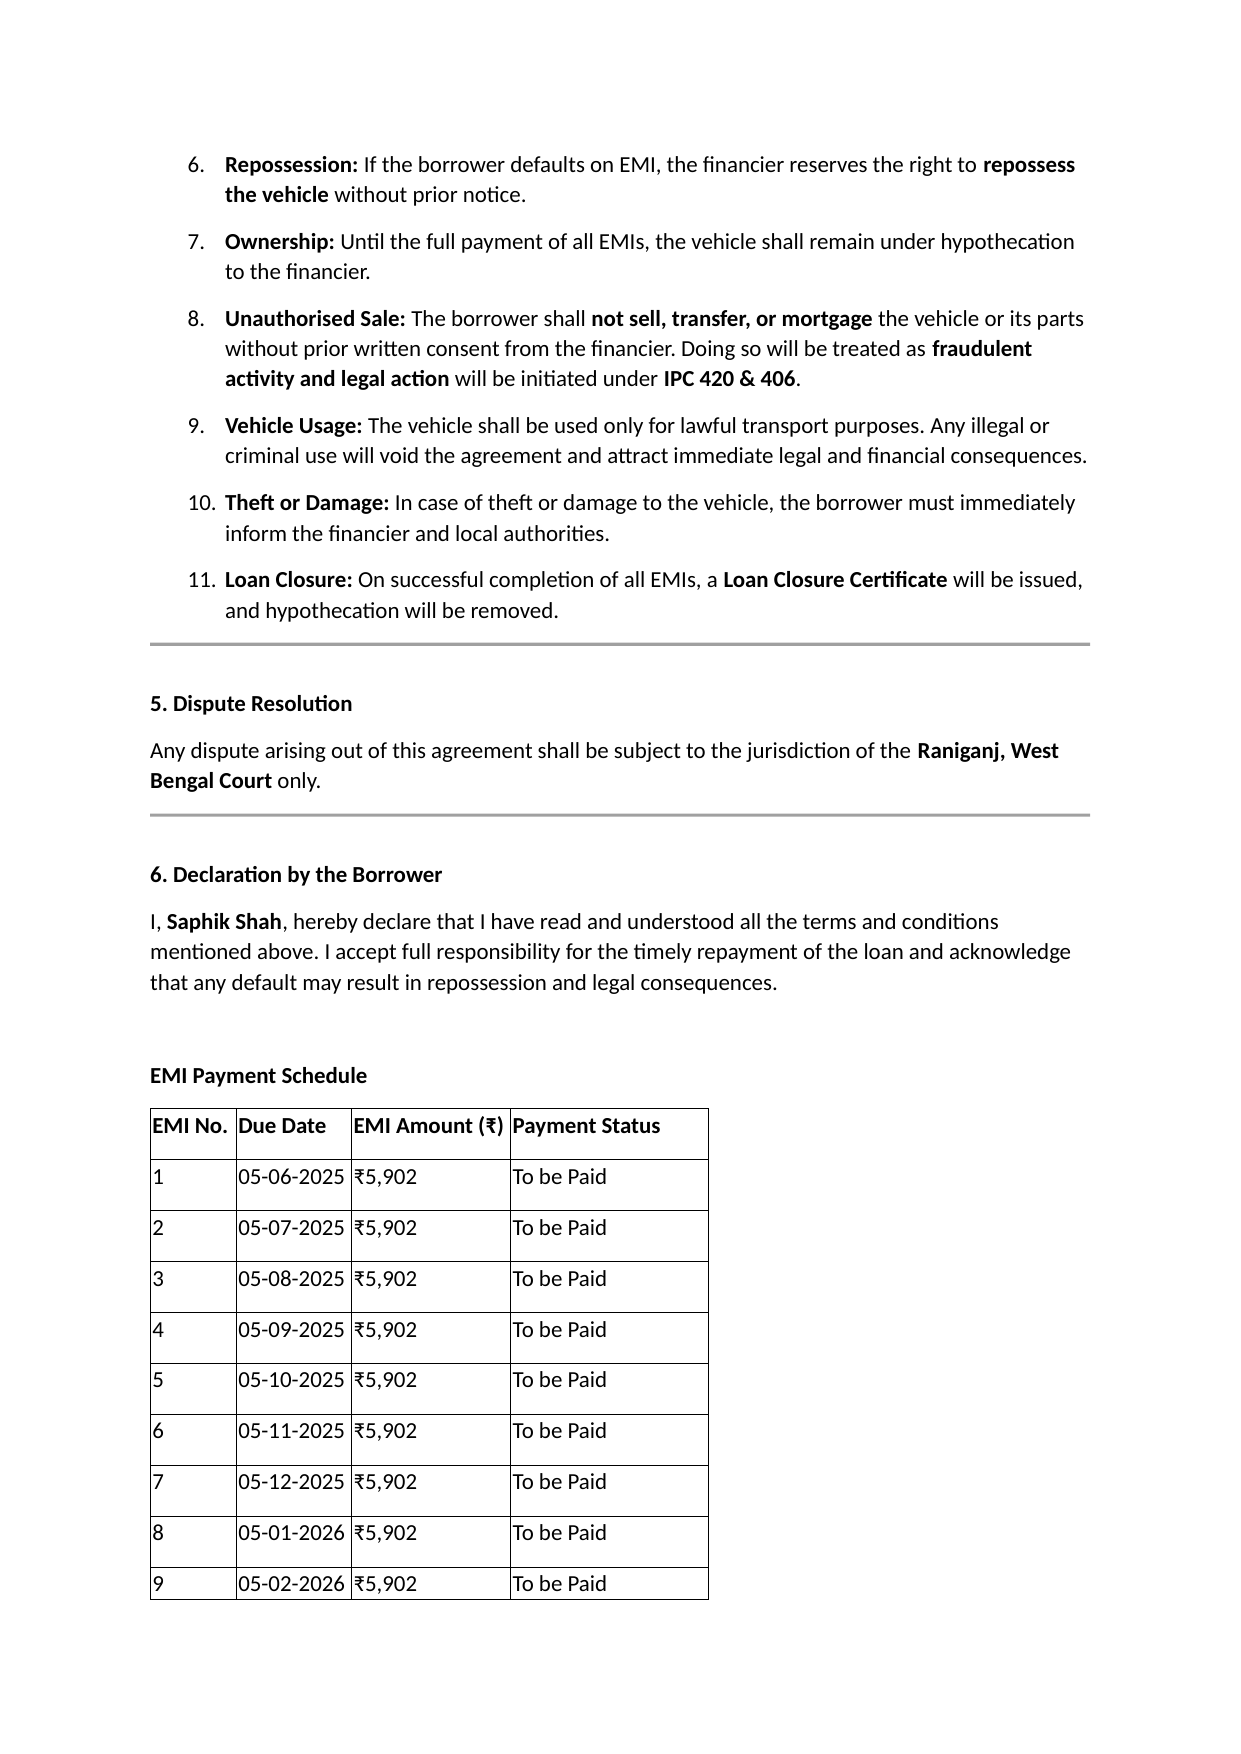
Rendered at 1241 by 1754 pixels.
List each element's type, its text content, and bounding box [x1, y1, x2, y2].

table_cell ₹5,902 [352, 1568, 510, 1599]
table_cell 6 [151, 1415, 236, 1465]
text EMI Payment Schedule [150, 1061, 1090, 1089]
table_header EMI No. [151, 1109, 236, 1159]
table_cell 2 [151, 1211, 236, 1261]
table_cell ₹5,902 [352, 1262, 510, 1312]
list Theft or Damage: In case of theft or damage to the vehicle, the borrower must immediately inform the financier and local authorities. [187, 488, 1090, 547]
table_header Due Date [237, 1109, 351, 1159]
list Repossession: If the borrower defaults on EMI, the financier reserves the right to repossess the vehicle without prior notice. [187, 150, 1090, 208]
table_header EMI Amount (₹) [352, 1109, 510, 1159]
table_cell 7 [151, 1466, 236, 1516]
table_cell 05-07-2025 [237, 1211, 351, 1261]
text I, Saphik Shah, hereby declare that I have read and understood all the terms and conditions mentioned above. I accept full responsibility for the timely repayment of the loan and acknowledge that any default may result in repossession and legal consequences. [150, 907, 1090, 996]
table_cell To be Paid [511, 1415, 708, 1465]
table_cell To be Paid [511, 1313, 708, 1363]
table_cell 05-08-2025 [237, 1262, 351, 1312]
text 6. Declaration by the Borrower [150, 860, 1090, 888]
table_cell 3 [151, 1262, 236, 1312]
table_cell 8 [151, 1517, 236, 1567]
table_cell ₹5,902 [352, 1313, 510, 1363]
list Loan Closure: On successful completion of all EMIs, a Loan Closure Certificate will be issued, and hypothecation will be removed. [187, 566, 1090, 624]
table_cell 5 [151, 1364, 236, 1414]
table_cell ₹5,902 [352, 1466, 510, 1516]
list Unauthorised Sale: The borrower shall not sell, transfer, or mortgage the vehicle or its parts without prior written consent from the financier. Doing so will be treated as fraudulent activity and legal action will be initiated under IPC 420 & 406. [187, 304, 1090, 393]
table_cell 05-01-2026 [237, 1517, 351, 1567]
table_cell 4 [151, 1313, 236, 1363]
table_cell 05-10-2025 [237, 1364, 351, 1414]
table_cell To be Paid [511, 1262, 708, 1312]
table_cell ₹5,902 [352, 1415, 510, 1465]
table_cell ₹5,902 [352, 1517, 510, 1567]
table_cell 05-06-2025 [237, 1160, 351, 1210]
table_cell ₹5,902 [352, 1211, 510, 1261]
table_cell 05-09-2025 [237, 1313, 351, 1363]
list Vehicle Usage: The vehicle shall be used only for lawful transport purposes. Any illegal or criminal use will void the agreement and attract immediate legal and financial consequences. [187, 411, 1090, 470]
table_header Payment Status [511, 1109, 708, 1159]
table_cell ₹5,902 [352, 1364, 510, 1414]
table_cell 05-11-2025 [237, 1415, 351, 1465]
table_cell 9 [151, 1568, 236, 1599]
table_cell To be Paid [511, 1568, 708, 1599]
table_cell To be Paid [511, 1160, 708, 1210]
table_cell To be Paid [511, 1466, 708, 1516]
list Ownership: Until the full payment of all EMIs, the vehicle shall remain under hypothecation to the financier. [187, 227, 1090, 285]
table_cell To be Paid [511, 1517, 708, 1567]
table_cell ₹5,902 [352, 1160, 510, 1210]
table_cell 1 [151, 1160, 236, 1210]
text Any dispute arising out of this agreement shall be subject to the jurisdiction of the Raniganj, West Bengal Court only. [150, 736, 1090, 795]
table_cell To be Paid [511, 1211, 708, 1261]
table_cell 05-02-2026 [237, 1568, 351, 1599]
table_cell 05-12-2025 [237, 1466, 351, 1516]
text 5. Dispute Resolution [150, 689, 1090, 718]
table_cell To be Paid [511, 1364, 708, 1414]
